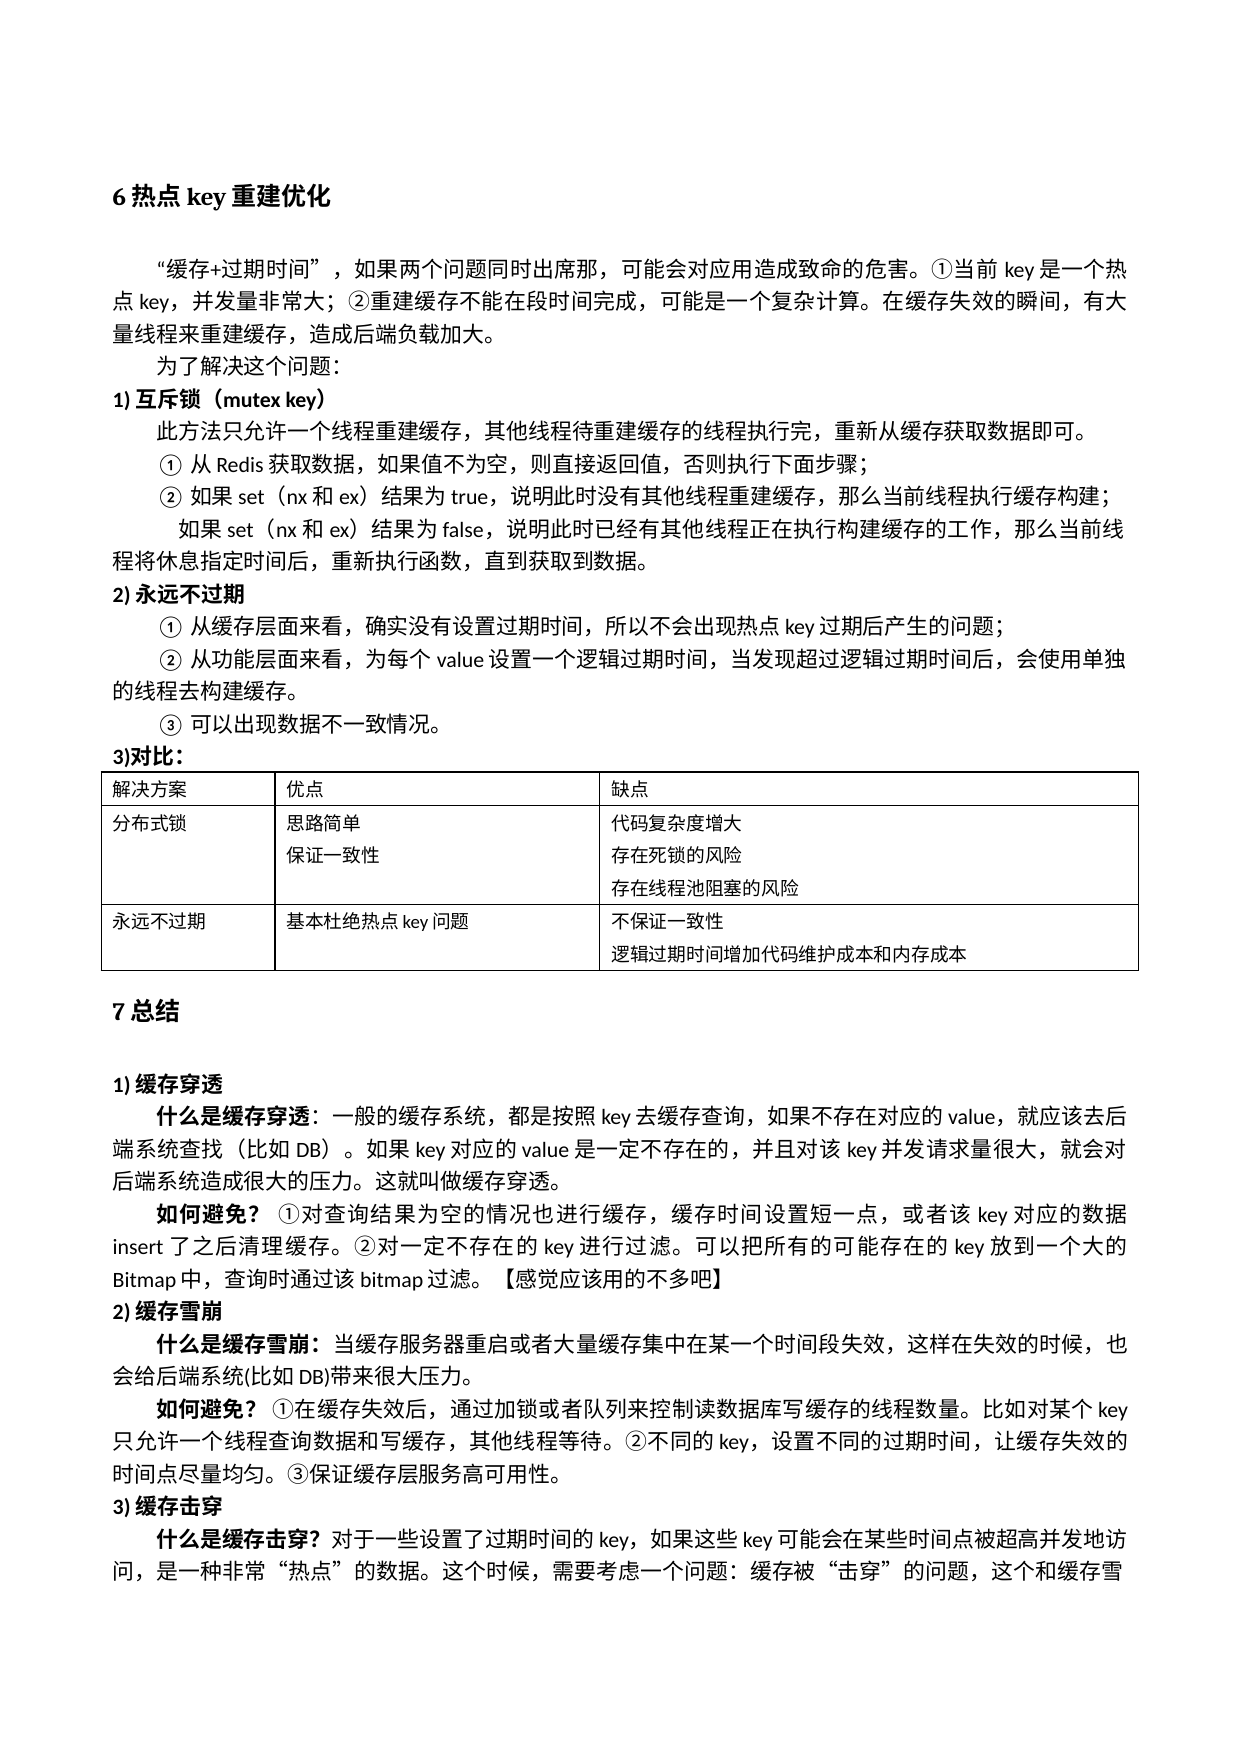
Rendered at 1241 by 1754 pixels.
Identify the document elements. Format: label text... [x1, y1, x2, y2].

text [112, 1521, 1128, 1586]
table_cell 永远不过期 [102, 905, 274, 969]
text 2) 永远不过期 [112, 576, 1128, 609]
text ③可以出现数据不一致情况。 [112, 706, 1128, 739]
text ②从功能层面来看，为每个value设置一个逻辑过期时间，当发现超过逻辑过期时间后，会使用单独的线程去构建缓存。 [112, 641, 1128, 706]
text ①从Redis获取数据，如果值不为空，则直接返回值，否则执行下面步骤； [112, 446, 1128, 479]
text ①从缓存层面来看，确实没有设置过期时间，所以不会出现热点key过期后产生的问题； [112, 609, 1128, 641]
text 如何避免？ ①在缓存失效后，通过加锁或者队列来控制读数据库写缓存的线程数量。比如对某个key只允许一个线程查询数据和写缓存，其他线程等待。②不同的key，设置不同的过期时间，让缓存失效的时间点尽量均匀。③保证缓存层服务高可用性。 [112, 1391, 1128, 1489]
text 如何避免？ ①对查询结果为空的情况也进行缓存，缓存时间设置短一点，或者该key对应的数据insert了之后清理缓存。②对一定不存在的key进行过滤。可以把所有的可能存在的key放到一个大的Bitmap中，查询时通过该bitmap过滤。【感觉应该用的不多吧】 [112, 1196, 1128, 1294]
subtitle 6 热点key重建优化 [112, 162, 1128, 227]
text 什么是缓存穿透：一般的缓存系统，都是按照key去缓存查询，如果不存在对应的value，就应该去后端系统查找（比如DB）。如果key对应的value是一定不存在的，并且对该key并发请求量很大，就会对后端系统造成很大的压力。这就叫做缓存穿透。 [112, 1099, 1128, 1196]
table_cell 不保证一致性 逻辑过期时间增加代码维护成本和内存成本 [600, 905, 1138, 969]
table_header 解决方案 [102, 773, 274, 805]
text 3)对比： [112, 739, 1128, 771]
text 1) 互斥锁（mutex key） [112, 381, 1128, 414]
table_header 优点 [276, 773, 599, 805]
table_cell 基本杜绝热点key问题 [276, 905, 599, 969]
text 如果set（nx 和 ex）结果为false，说明此时已经有其他线程正在执行构建缓存的工作，那么当前线程将休息指定时间后，重新执行函数，直到获取到数据。 [112, 511, 1128, 576]
table_cell 思路简单 保证一致性 [276, 806, 599, 903]
table_cell 代码复杂度增大 存在死锁的风险 存在线程池阻塞的风险 [600, 806, 1138, 903]
text 3) 缓存击穿 [112, 1489, 1128, 1521]
text 1) 缓存穿透 [112, 1066, 1128, 1099]
table_header 缺点 [600, 773, 1138, 805]
table_cell 分布式锁 [102, 806, 274, 903]
text “缓存+过期时间”，如果两个问题同时出席那，可能会对应用造成致命的危害。①当前key是一个热点key，并发量非常大；②重建缓存不能在段时间完成，可能是一个复杂计算。在缓存失效的瞬间，有大量线程来重建缓存，造成后端负载加大。 [112, 251, 1128, 349]
text 为了解决这个问题： [112, 349, 1128, 381]
subtitle 7 总结 [112, 977, 1128, 1042]
text ②如果set（nx 和 ex）结果为true，说明此时没有其他线程重建缓存，那么当前线程执行缓存构建； [112, 479, 1128, 511]
text 什么是缓存雪崩：当缓存服务器重启或者大量缓存集中在某一个时间段失效，这样在失效的时候，也会给后端系统(比如DB)带来很大压力。 [112, 1326, 1128, 1391]
text 2) 缓存雪崩 [112, 1294, 1128, 1326]
text 此方法只允许一个线程重建缓存，其他线程待重建缓存的线程执行完，重新从缓存获取数据即可。 [112, 414, 1128, 446]
